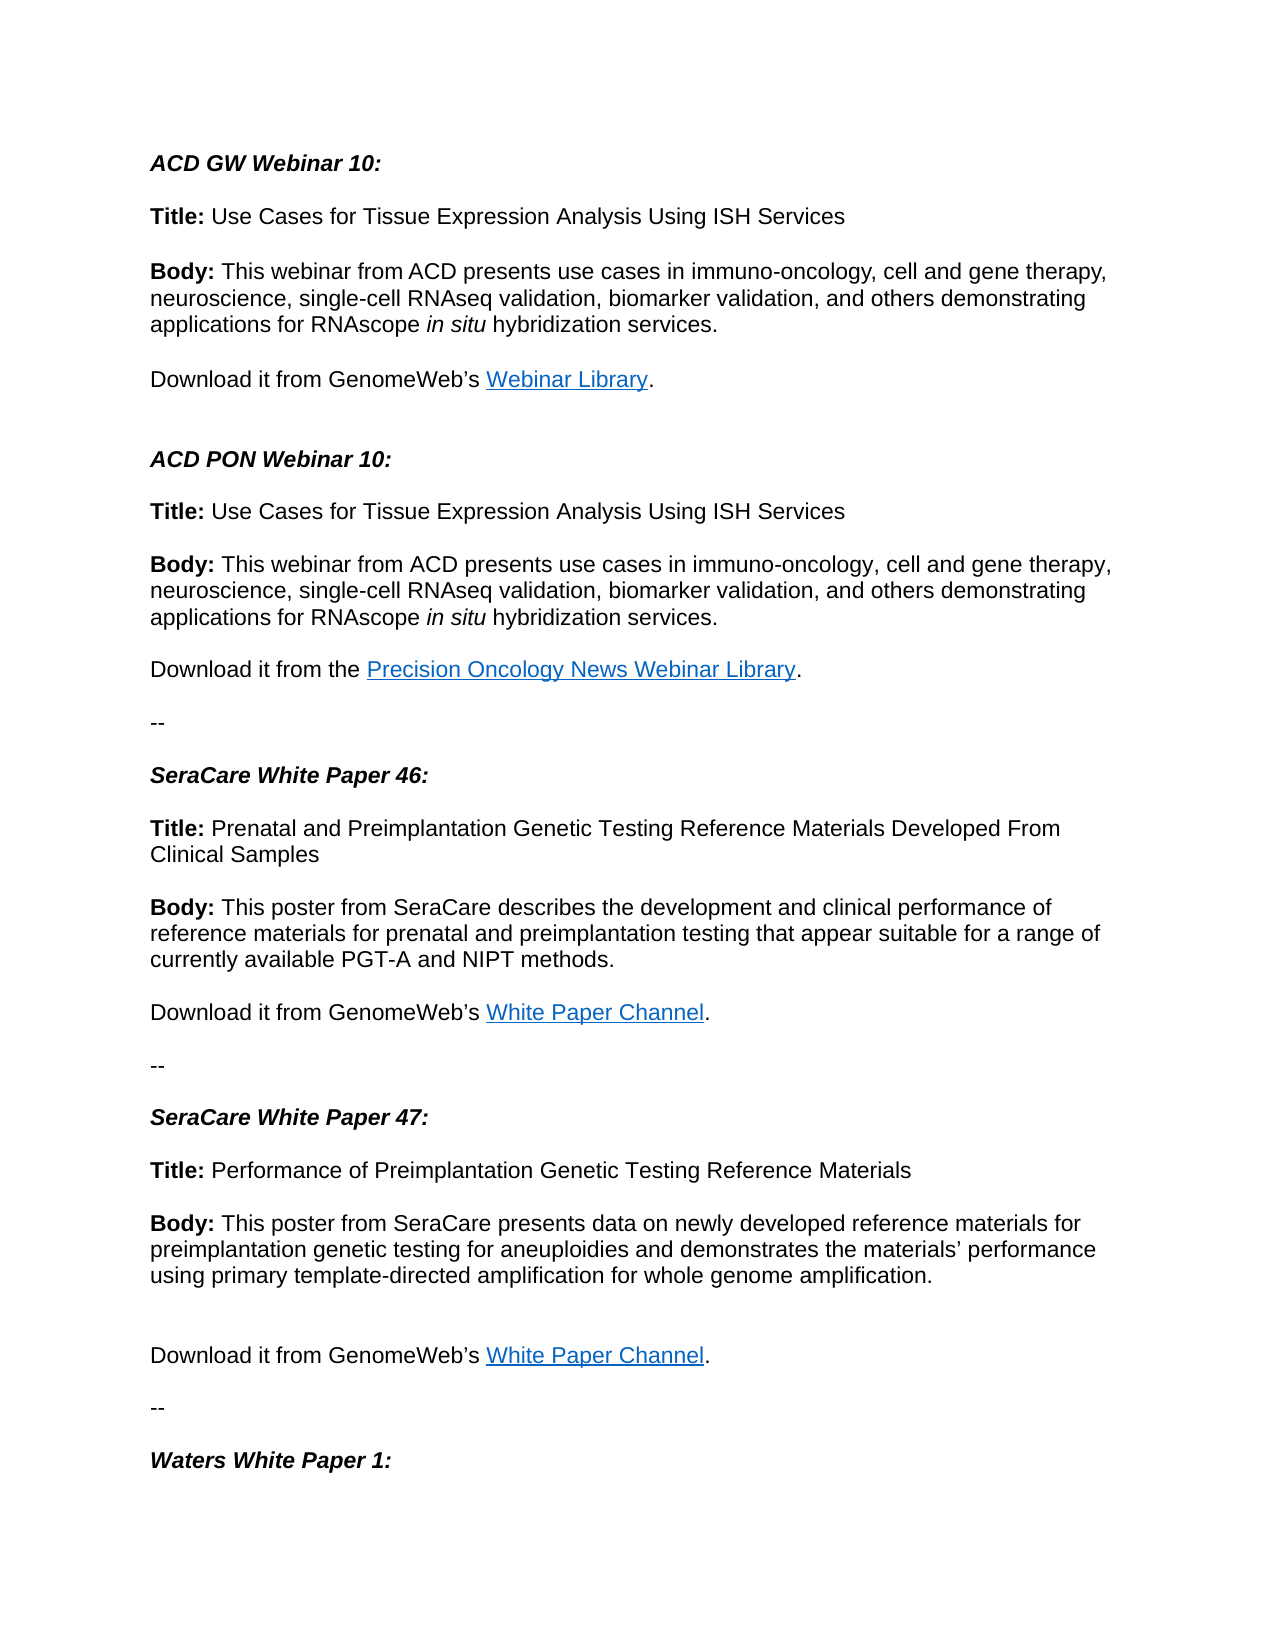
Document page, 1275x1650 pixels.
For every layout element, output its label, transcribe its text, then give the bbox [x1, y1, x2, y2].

text Download it from GenomeWeb’s Webinar Library. [150, 366, 1125, 393]
text SeraCare White Paper 46: [150, 762, 1125, 788]
text ACD GW Webinar 10: [150, 150, 1125, 176]
text -- [150, 1394, 1125, 1421]
text -- [150, 709, 1125, 735]
text Body: This webinar from ACD presents use cases in immuno-oncology, cell and gene therapy, neuroscience, single-cell RNAseq validation, biomarker validation, and others demonstrating applications for RNAscope in situ hybridization services. [150, 258, 1125, 337]
text Body: This poster from SeraCare describes the development and clinical performance of reference materials for prenatal and preimplantation testing that appear suitable for a range of currently available PGT-A and NIPT methods. [150, 893, 1125, 973]
text Title: Use Cases for Tissue Expression Analysis Using ISH Services [150, 203, 1125, 229]
text ACD PON Webinar 10: [150, 446, 1125, 472]
text Download it from GenomeWeb’s White Paper Channel. [150, 999, 1125, 1025]
text Download it from the Precision Oncology News Webinar Library. [150, 656, 1125, 683]
text Body: This webinar from ACD presents use cases in immuno-oncology, cell and gene therapy, neuroscience, single-cell RNAseq validation, biomarker validation, and others demonstrating applications for RNAscope in situ hybridization services. [718, 551, 1125, 630]
text -- [150, 1052, 1125, 1078]
text Title: Use Cases for Tissue Expression Analysis Using ISH Services [150, 498, 1125, 524]
text SeraCare White Paper 47: [150, 1104, 1125, 1131]
text Title: Performance of Preimplantation Genetic Testing Reference Materials [150, 1157, 1125, 1183]
text Waters White Paper 1: [150, 1447, 1125, 1473]
text Body: This poster from SeraCare presents data on newly developed reference materials for preimplantation genetic testing for aneuploidies and demonstrates the materials’ performance using primary template-directed amplification for whole genome amplification. [150, 1210, 1125, 1289]
text Title: Prenatal and Preimplantation Genetic Testing Reference Materials Developed From Clinical Samples [150, 814, 1125, 867]
text Download it from GenomeWeb’s White Paper Channel. [150, 1342, 1125, 1368]
